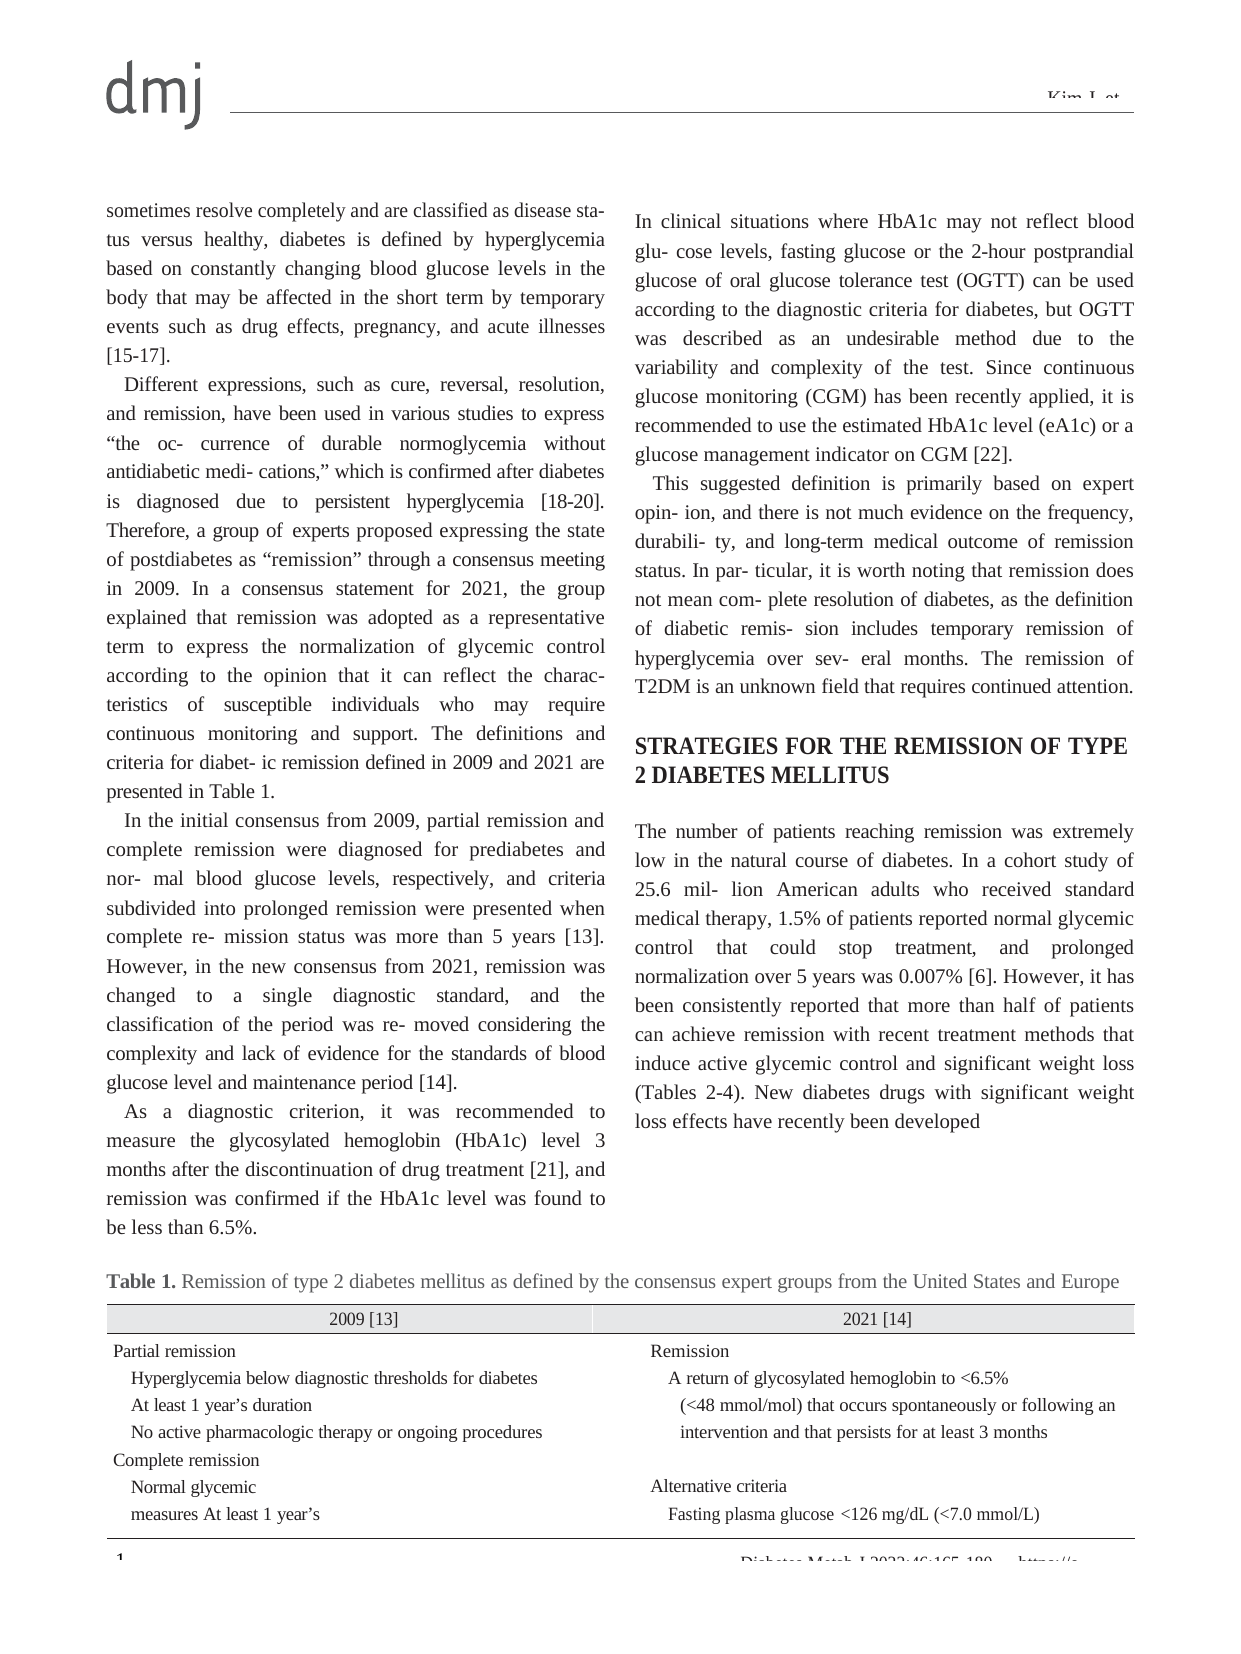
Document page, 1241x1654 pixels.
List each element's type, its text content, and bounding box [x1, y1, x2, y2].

table_header 2021 [14] [593, 1305, 1134, 1333]
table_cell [107, 1334, 592, 1538]
text This suggested definition is primarily based on expert opin- ion, and there is not much evidence on the frequency, durabili- ty, and long-term medical outcome of remission status. In par- ticular, it is worth noting that remission does not mean com- plete resolution of diabetes, as the definition of diabetic remis- sion includes temporary remission of hyperglycemia over sev- eral months. The remission of T2DM is an unknown field that requires continued attention. [634, 471, 1134, 698]
text Different expressions, such as cure, reversal, resolution, and remission, have been used in various studies to express “the oc- currence of durable normoglycemia without antidiabetic medi- cations,” which is confirmed after diabetes is diagnosed due to persistent hyperglycemia [18-20]. Therefore, a group of experts proposed expressing the state of postdiabetes as “remission” through a consensus meeting in 2009. In a consensus statement for 2021, the group explained that remission was adopted as a representative term to express the normalization of glycemic control according to the opinion that it can reflect the charac- teristics of susceptible individuals who may require continuous monitoring and support. The definitions and criteria for diabet- ic remission defined in 2009 and 2021 are presented in Table 1. [106, 372, 605, 803]
text As a diagnostic criterion, it was recommended to measure the glycosylated hemoglobin (HbA1c) level 3 months after the discontinuation of drug treatment [21], and remission was confirmed if the HbA1c level was found to be less than 6.5%. [106, 1099, 606, 1239]
text sometimes resolve completely and are classified as disease sta- tus versus healthy, diabetes is defined by hyperglycemia based on constantly changing blood glucose levels in the body that may be affected in the short term by temporary events such as drug effects, pregnancy, and acute illnesses [15-17]. [106, 198, 606, 367]
text The number of patients reaching remission was extremely low in the natural course of diabetes. In a cohort study of 25.6 mil- lion American adults who received standard medical therapy, 1.5% of patients reported normal glycemic control that could stop treatment, and prolonged normalization over 5 years was 0.007% [6]. However, it has been consistently reported that more than half of patients can achieve remission with recent treatment methods that induce active glycemic control and significant weight loss (Tables 2-4). New diabetes drugs with significant weight loss effects have recently been developed [634, 819, 1134, 1133]
text In clinical situations where HbA1c may not reflect blood glu- cose levels, fasting glucose or the 2-hour postprandial glucose of oral glucose tolerance test (OGTT) can be used according to the diagnostic criteria for diabetes, but OGTT was described as an undesirable method due to the variability and complexity of the test. Since continuous glucose monitoring (CGM) has been recently applied, it is recommended to use the estimated HbA1c level (eA1c) or a glucose management indicator on CGM [22]. [634, 209, 1134, 466]
table_header 2009 [13] [107, 1305, 592, 1333]
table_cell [593, 1334, 1134, 1538]
text Table 1. Remission of type 2 diabetes mellitus as defined by the consensus expert groups from the United States and Europe [106, 1269, 1146, 1293]
subtitle STRATEGIES FOR THE REMISSION OF TYPE 2 DIABETES MELLITUS [634, 731, 1128, 789]
text In the initial consensus from 2009, partial remission and complete remission were diagnosed for prediabetes and nor- mal blood glucose levels, respectively, and criteria subdivided into prolonged remission were presented when complete re- mission status was more than 5 years [13]. However, in the new consensus from 2021, remission was changed to a single diagnostic standard, and the classification of the period was re- moved considering the complexity and lack of evidence for the standards of blood glucose level and maintenance period [14]. [106, 808, 606, 1094]
